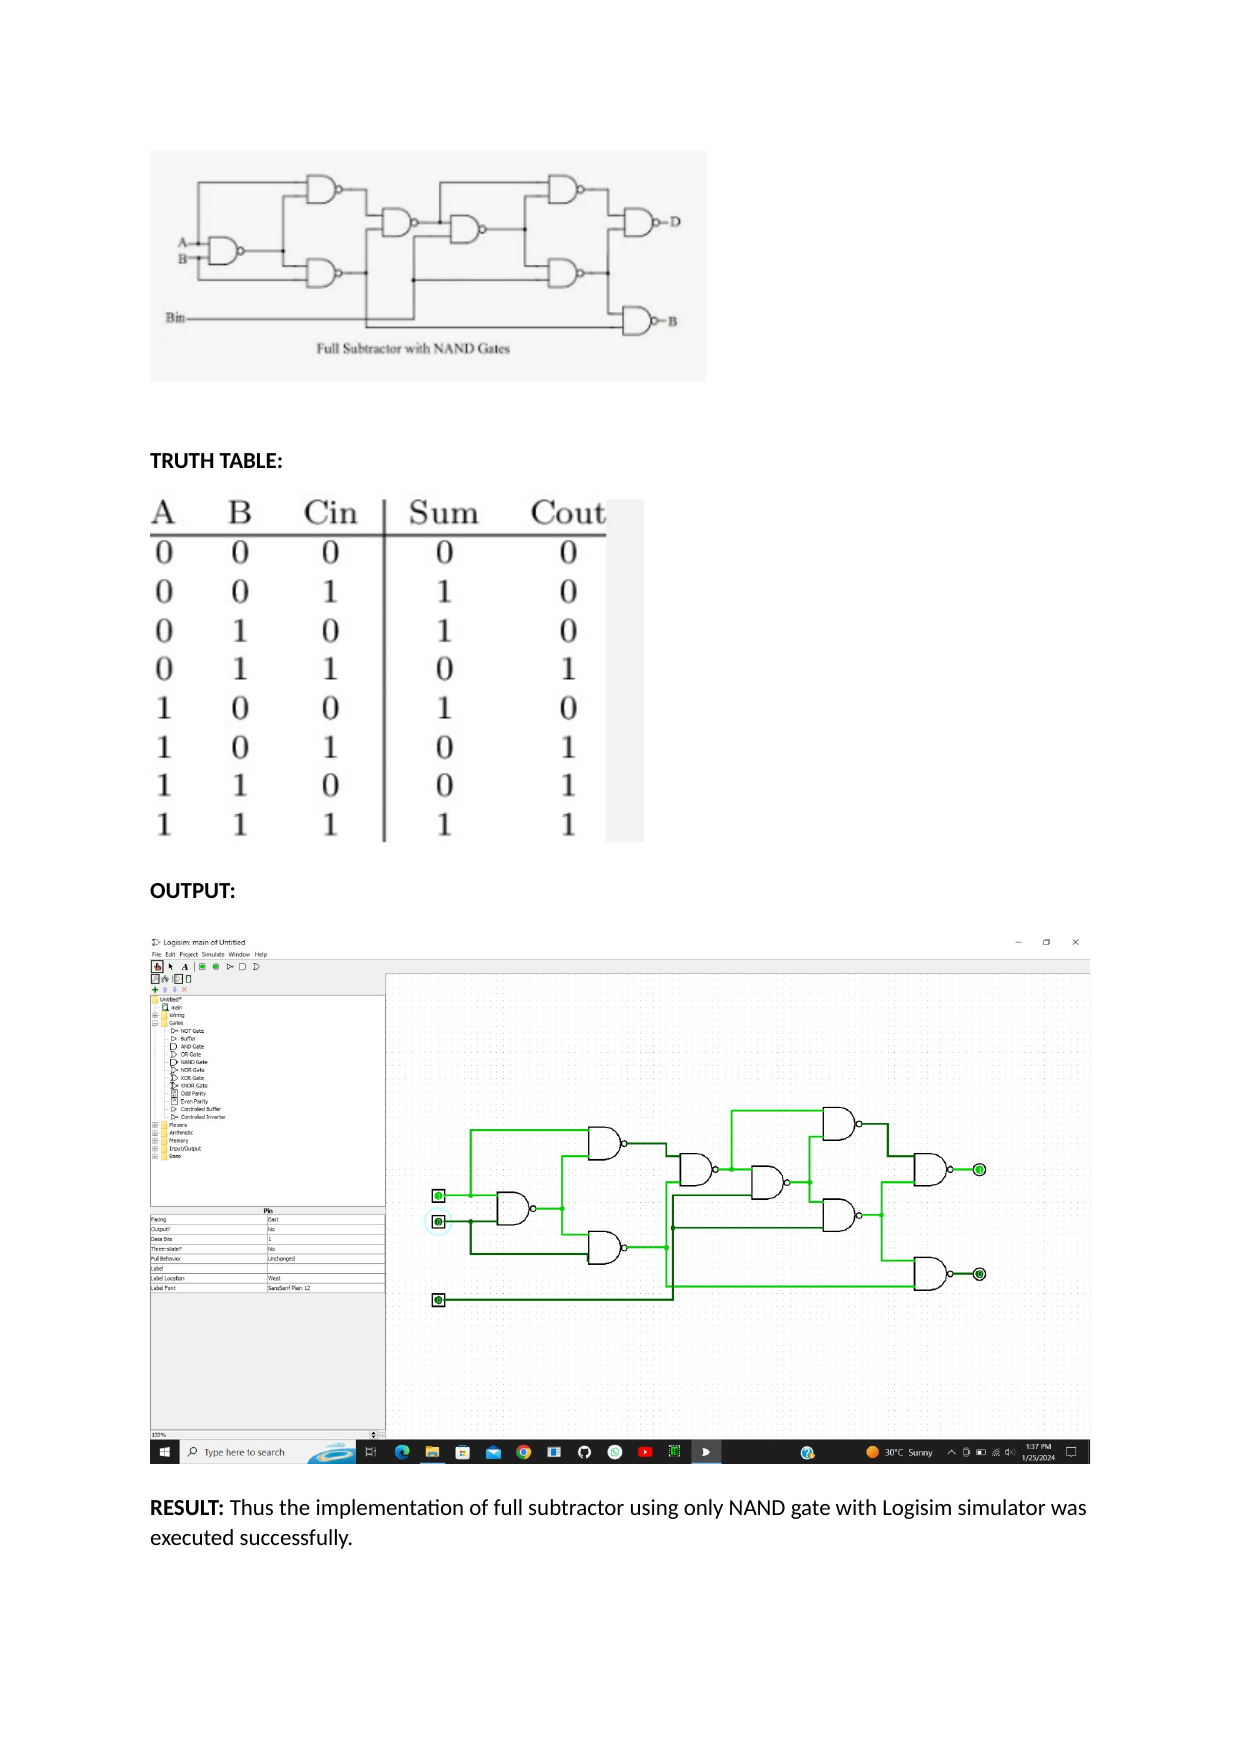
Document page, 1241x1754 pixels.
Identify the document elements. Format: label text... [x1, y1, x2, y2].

picture [150, 935, 1091, 1464]
text RESULT: Thus the implementation of full subtractor using only NAND gate with Logisim simulator was executed successfully. [150, 1493, 1090, 1551]
text OUTPUT: [150, 876, 1090, 904]
picture [150, 150, 707, 382]
text TRUTH TABLE: [150, 446, 1090, 474]
picture [150, 492, 644, 858]
